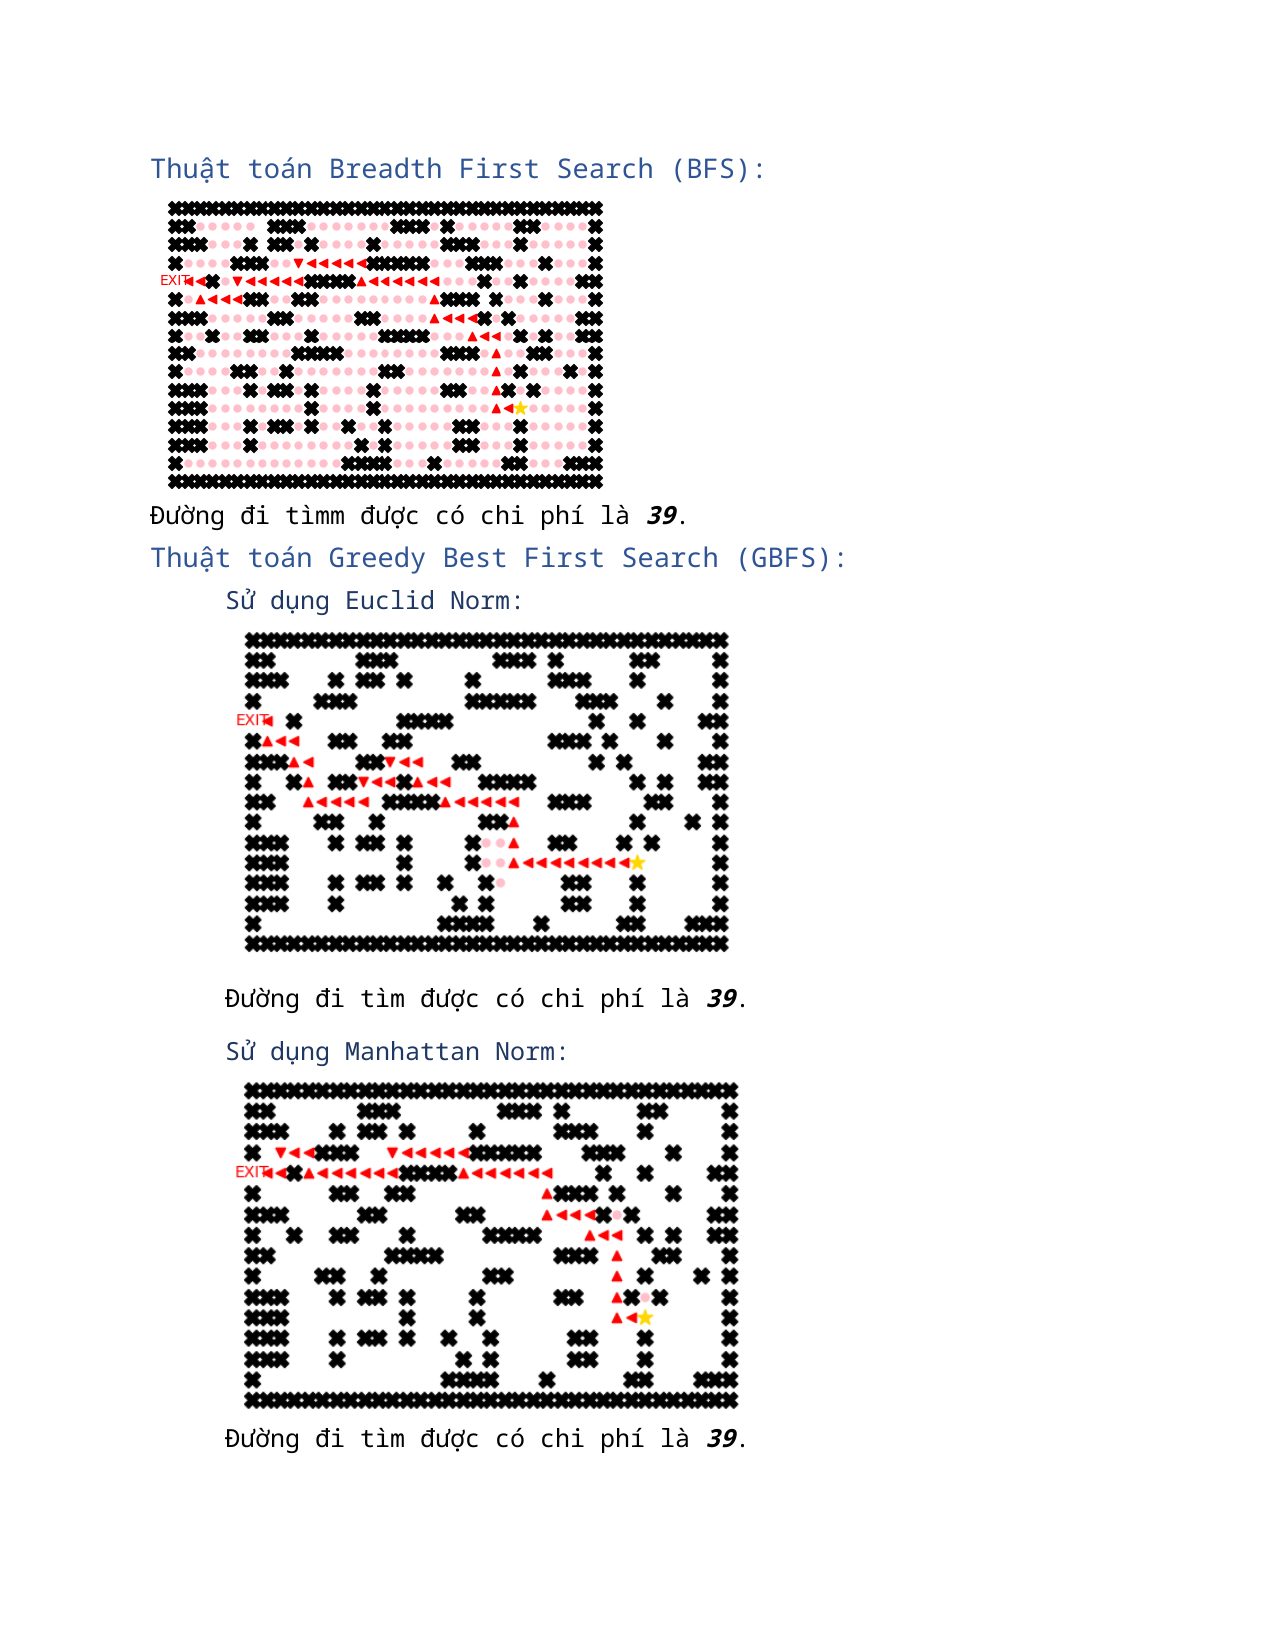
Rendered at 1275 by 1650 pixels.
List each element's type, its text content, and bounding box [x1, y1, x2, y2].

picture [225, 1070, 753, 1419]
text Đường đi tìm được có chi phí là 39. [150, 1421, 1125, 1455]
subtitle Thuật toán Greedy Best First Search (GBFS): [150, 539, 1125, 576]
text Đường đi tìmm được có chi phí là 39. [150, 498, 1125, 532]
text Đường đi tìm được có chi phí là 39. [150, 981, 1125, 1014]
subtitle Sử dụng Manhattan Norm: [150, 1034, 1125, 1068]
subtitle Sử dụng Euclid Norm: [150, 583, 1125, 617]
picture [225, 619, 743, 962]
subtitle Thuật toán Breadth First Search (BFS): [150, 150, 1125, 187]
picture [150, 189, 617, 496]
